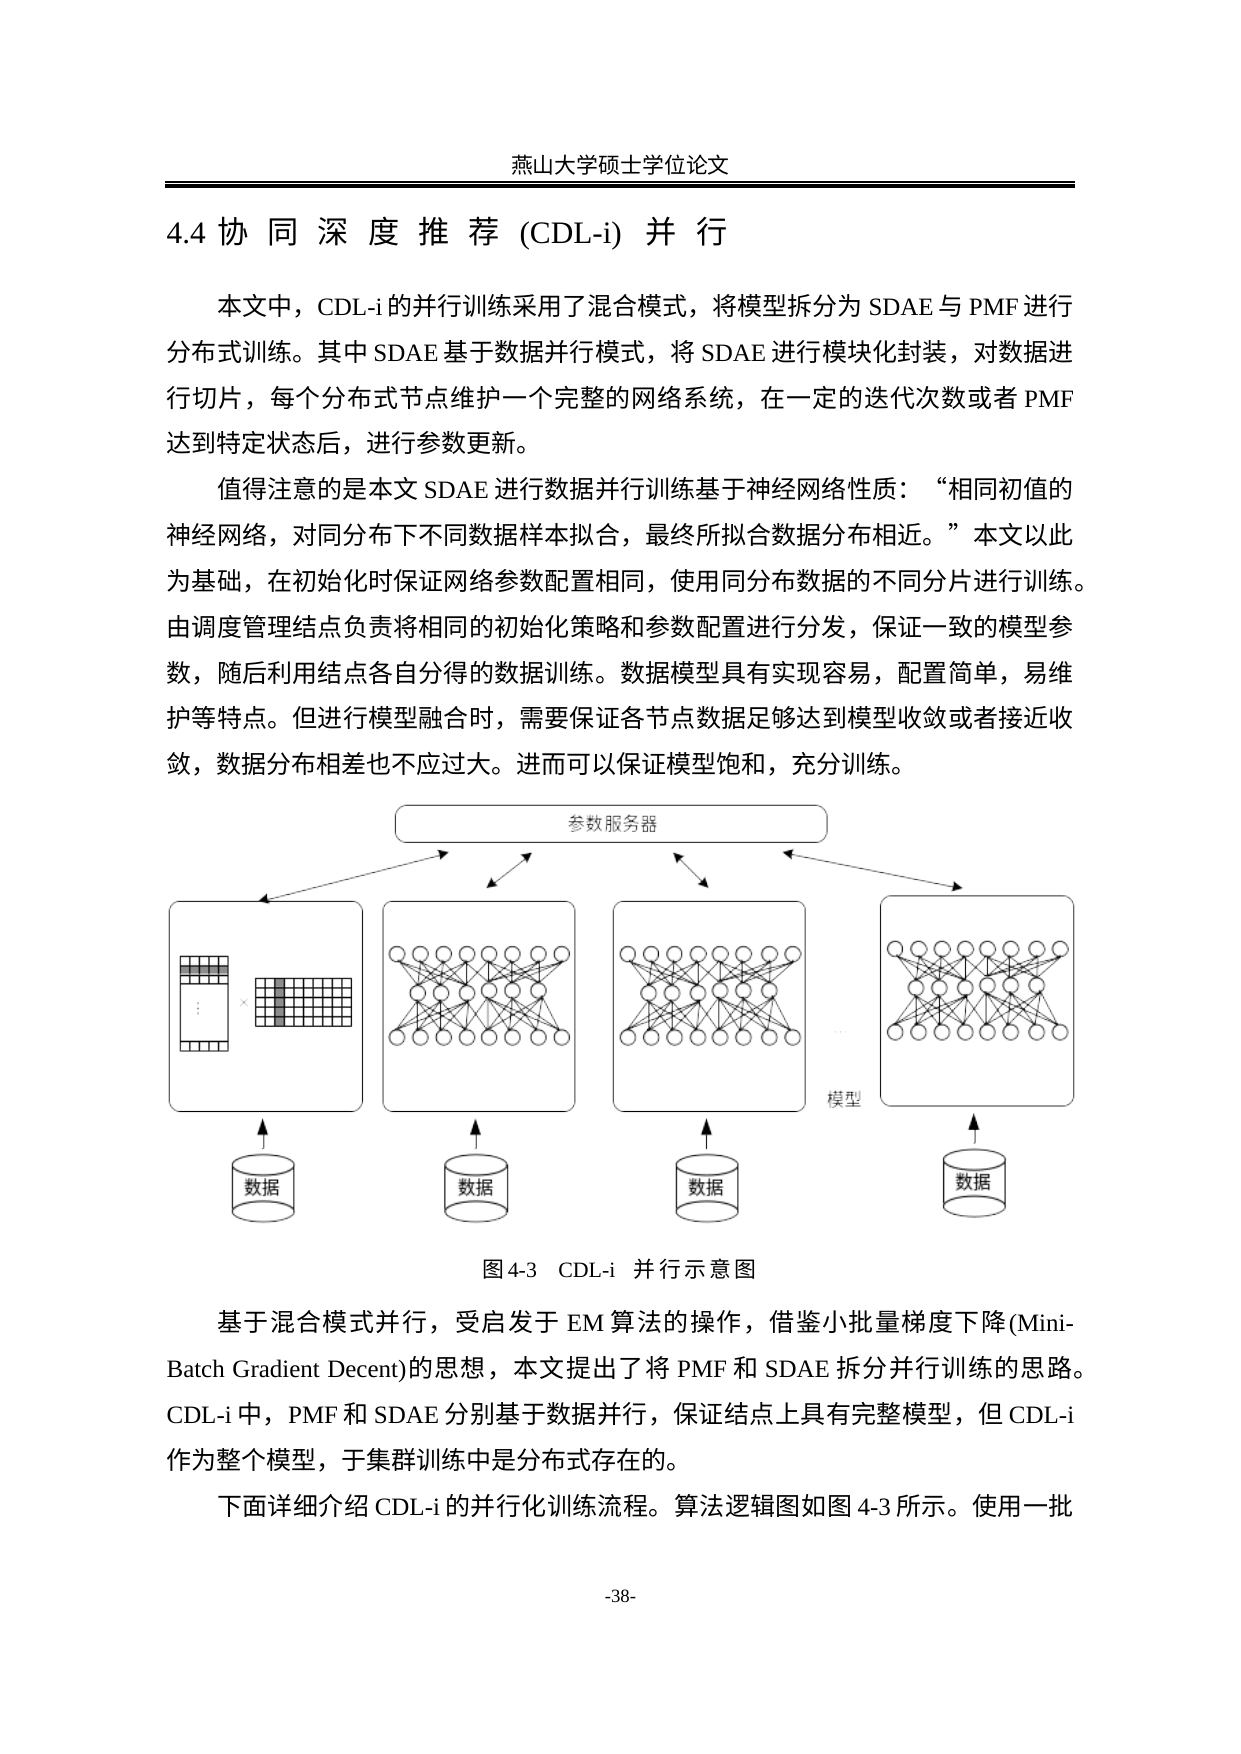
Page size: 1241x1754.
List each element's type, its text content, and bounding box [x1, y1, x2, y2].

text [166, 1477, 1074, 1522]
subtitle 协同深度推荐(CDL-i)并行 [166, 207, 1074, 254]
text 值得注意的是本文SDAE进行数据并行训练基于神经网络性质：“相同初值的神经网络，对同分布下不同数据样本拟合，最终所拟合数据分布相近。”本文以此为基础，在初始化时保证网络参数配置相同，使用同分布数据的不同分片进行训练。由调度管理结点负责将相同的初始化策略和参数配置进行分发，保证一致的模型参数，随后利用结点各自分得的数据训练。数据模型具有实现容易，配置简单，易维护等特点。但进行模型融合时，需要保证各节点数据足够达到模型收敛或者接近收敛，数据分布相差也不应过大。进而可以保证模型饱和，充分训练。 [166, 460, 1074, 781]
table_cell CDL-i并行示意图 [155, 1247, 1087, 1293]
text 本文中，CDL-i的并行训练采用了混合模式，将模型拆分为SDAE与PMF进行分布式训练。其中SDAE基于数据并行模式，将SDAE进行模块化封装，对数据进行切片，每个分布式节点维护一个完整的网络系统，在一定的迭代次数或者PMF达到特定状态后，进行参数更新。 [166, 277, 1074, 460]
text 基于混合模式并行，受启发于EM算法的操作，借鉴小批量梯度下降(Mini-Batch Gradient Decent)的思想，本文提出了将PMF和SDAE拆分并行训练的思路。CDL-i中，PMF和SDAE分别基于数据并行，保证结点上具有完整模型，但CDL-i作为整个模型，于集群训练中是分布式存在的。 [166, 1293, 1074, 1477]
table_header [155, 781, 1087, 1247]
